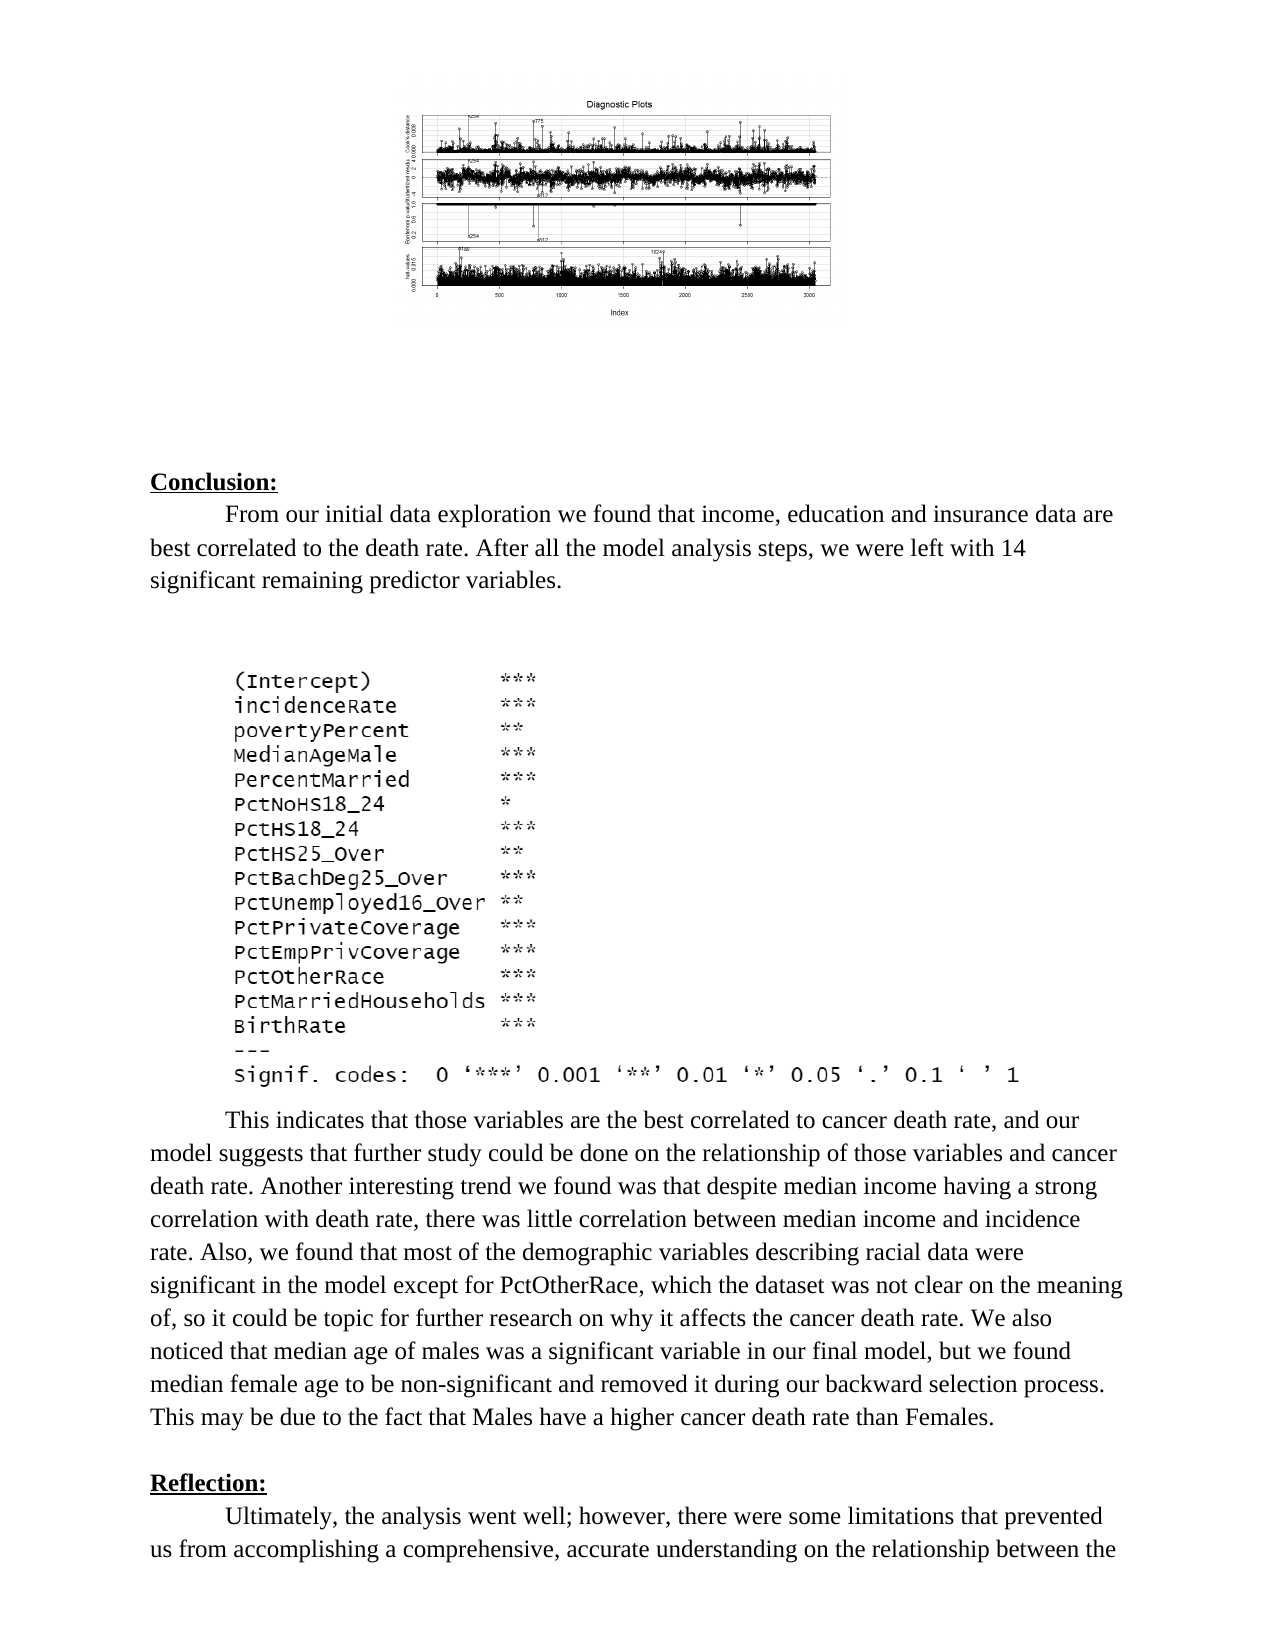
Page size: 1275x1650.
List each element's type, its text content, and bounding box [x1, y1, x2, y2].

picture [228, 664, 1047, 1102]
text From our initial data exploration we found that income, education and insurance data are best correlated to the death rate. After all the model analysis steps, we were left with 14 significant remaining predictor variables. [150, 499, 1125, 594]
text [150, 1501, 1125, 1563]
text Reflection: [150, 1468, 1125, 1497]
text This indicates that those variables are the best correlated to cancer death rate, and our model suggests that further study could be done on the relationship of those variables and cancer death rate. Another interesting trend we found was that despite median income having a strong correlation with death rate, there was little correlation between median income and incidence rate. Also, we found that most of the demographic variables describing racial data were significant in the model except for PctOtherRace, which the dataset was not clear on the meaning of, so it could be topic for further research on why it affects the cancer death rate. We also noticed that median age of males was a significant variable in our final model, but we found median female age to be non-significant and removed it during our backward selection process. This may be due to the fact that Males have a higher cancer death rate than Females. [150, 1105, 1125, 1431]
text Conclusion: [150, 467, 1125, 495]
picture [398, 78, 842, 328]
